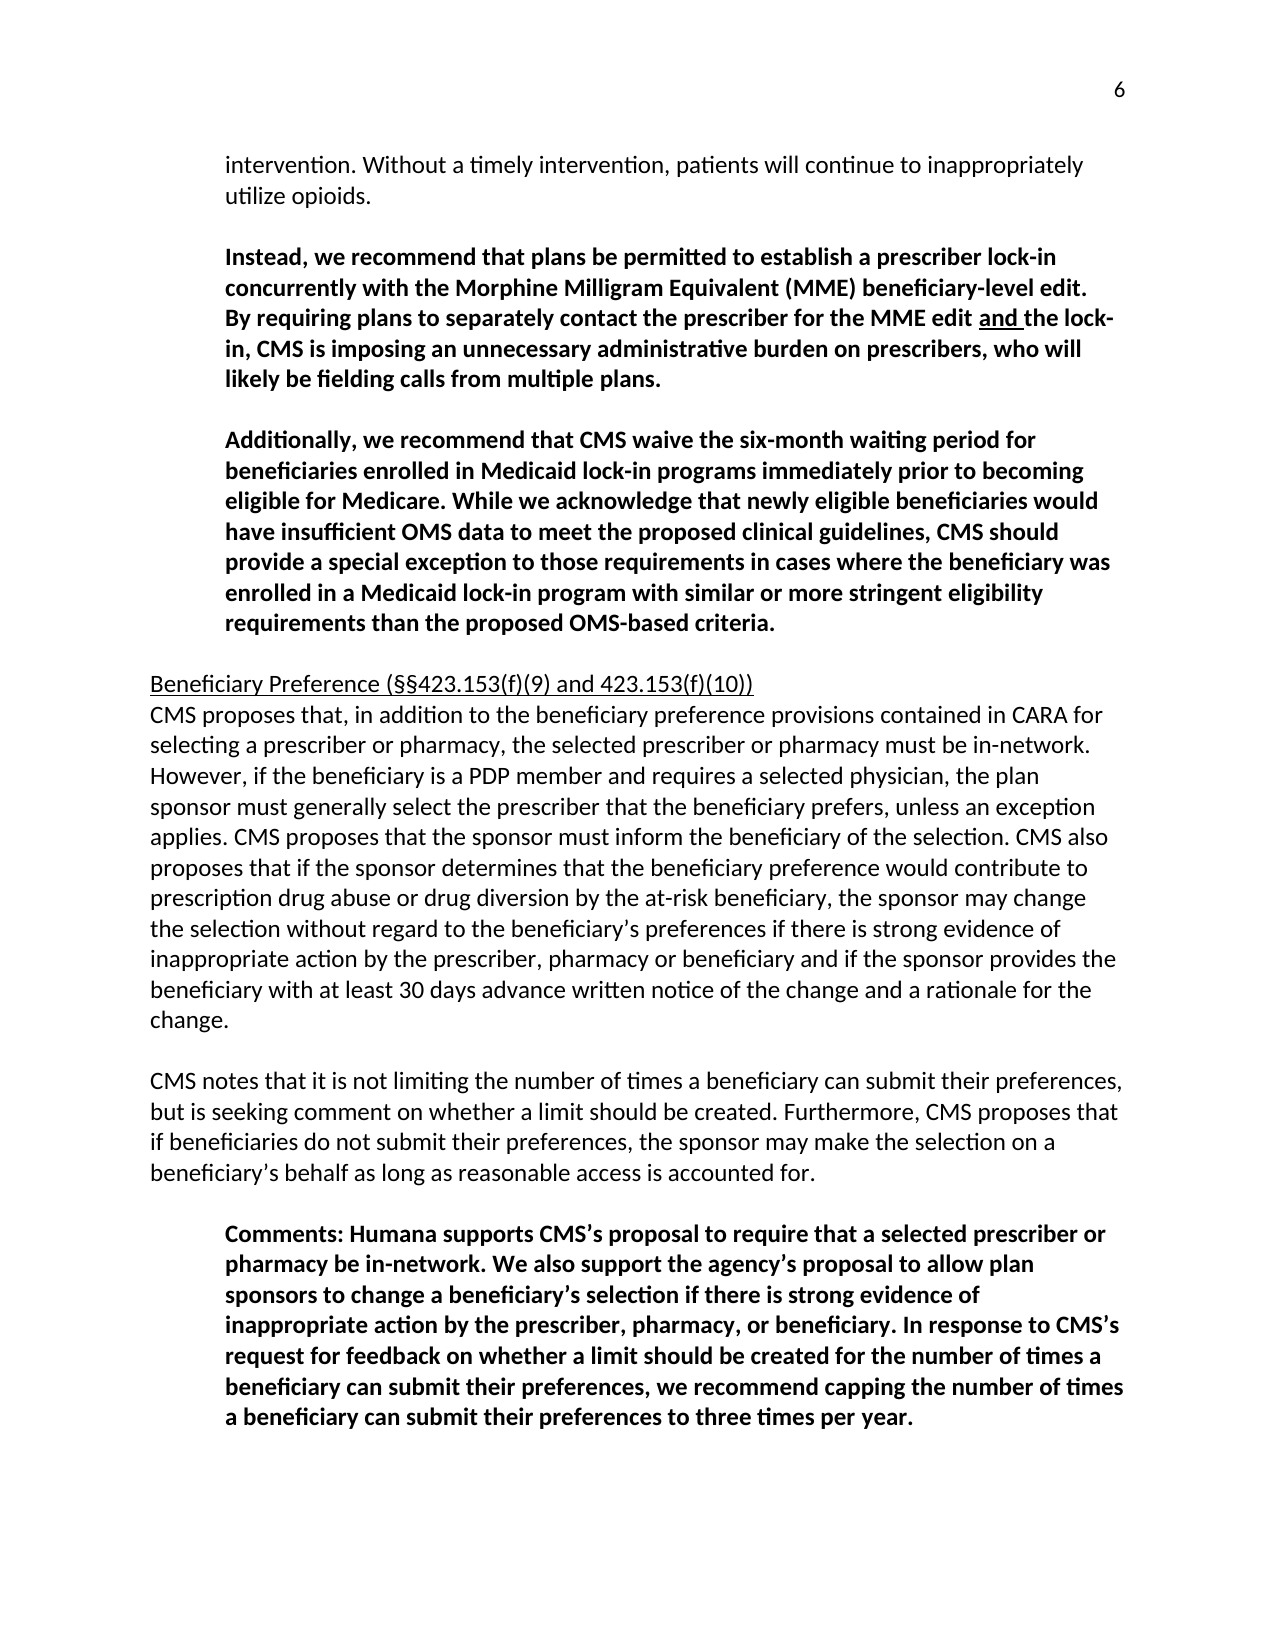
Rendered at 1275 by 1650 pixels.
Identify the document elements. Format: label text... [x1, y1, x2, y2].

text CMS proposes that, in addition to the beneficiary preference provisions contained in CARA for selecting a prescriber or pharmacy, the selected prescriber or pharmacy must be in-network. However, if the beneficiary is a PDP member and requires a selected physician, the plan sponsor must generally select the prescriber that the beneficiary prefers, unless an exception applies. CMS proposes that the sponsor must inform the beneficiary of the selection. CMS also proposes that if the sponsor determines that the beneficiary preference would contribute to prescription drug abuse or drug diversion by the at-risk beneficiary, the sponsor may change the selection without regard to the beneficiary’s preferences if there is strong evidence of inappropriate action by the prescriber, pharmacy or beneficiary and if the sponsor provides the beneficiary with at least 30 days advance written notice of the change and a rationale for the change. [150, 699, 1119, 1035]
subtitle Comments: Humana supports CMS’s proposal to require that a selected prescriber or pharmacy be in-network. We also support the agency’s proposal to allow plan sponsors to change a beneficiary’s selection if there is strong evidence of inappropriate action by the prescriber, pharmacy, or beneficiary. In response to CMS’s request for feedback on whether a limit should be created for the number of times a beneficiary can submit their preferences, we recommend capping the number of times a beneficiary can submit their preferences to three times per year. [225, 1218, 1124, 1432]
subtitle Instead, we recommend that plans be permitted to establish a prescriber lock-in concurrently with the Morphine Milligram Equivalent (MME) beneficiary-level edit. By requiring plans to separately contact the prescriber for the MME edit and the lock- in, CMS is imposing an unnecessary administrative burden on prescribers, who will likely be fielding calls from multiple plans. [225, 241, 1114, 394]
text Beneficiary Preference (§§423.153(f)(9) and 423.153(f)(10)) [150, 669, 1137, 699]
text intervention. Without a timely intervention, patients will continue to inappropriately utilize opioids. [225, 150, 1123, 211]
text CMS notes that it is not limiting the number of times a beneficiary can submit their preferences, but is seeking comment on whether a limit should be created. Furthermore, CMS proposes that if beneficiaries do not submit their preferences, the sponsor may make the selection on a beneficiary’s behalf as long as reasonable access is accounted for. [150, 1065, 1126, 1187]
text Additionally, we recommend that CMS waive the six-month waiting period for beneficiaries enrolled in Medicaid lock-in programs immediately prior to becoming eligible for Medicare. While we acknowledge that newly eligible beneficiaries would have insufficient OMS data to meet the proposed clinical guidelines, CMS should provide a special exception to those requirements in cases where the beneficiary was enrolled in a Medicaid lock-in program with similar or more stringent eligibility requirements than the proposed OMS-based criteria. [225, 424, 1123, 638]
